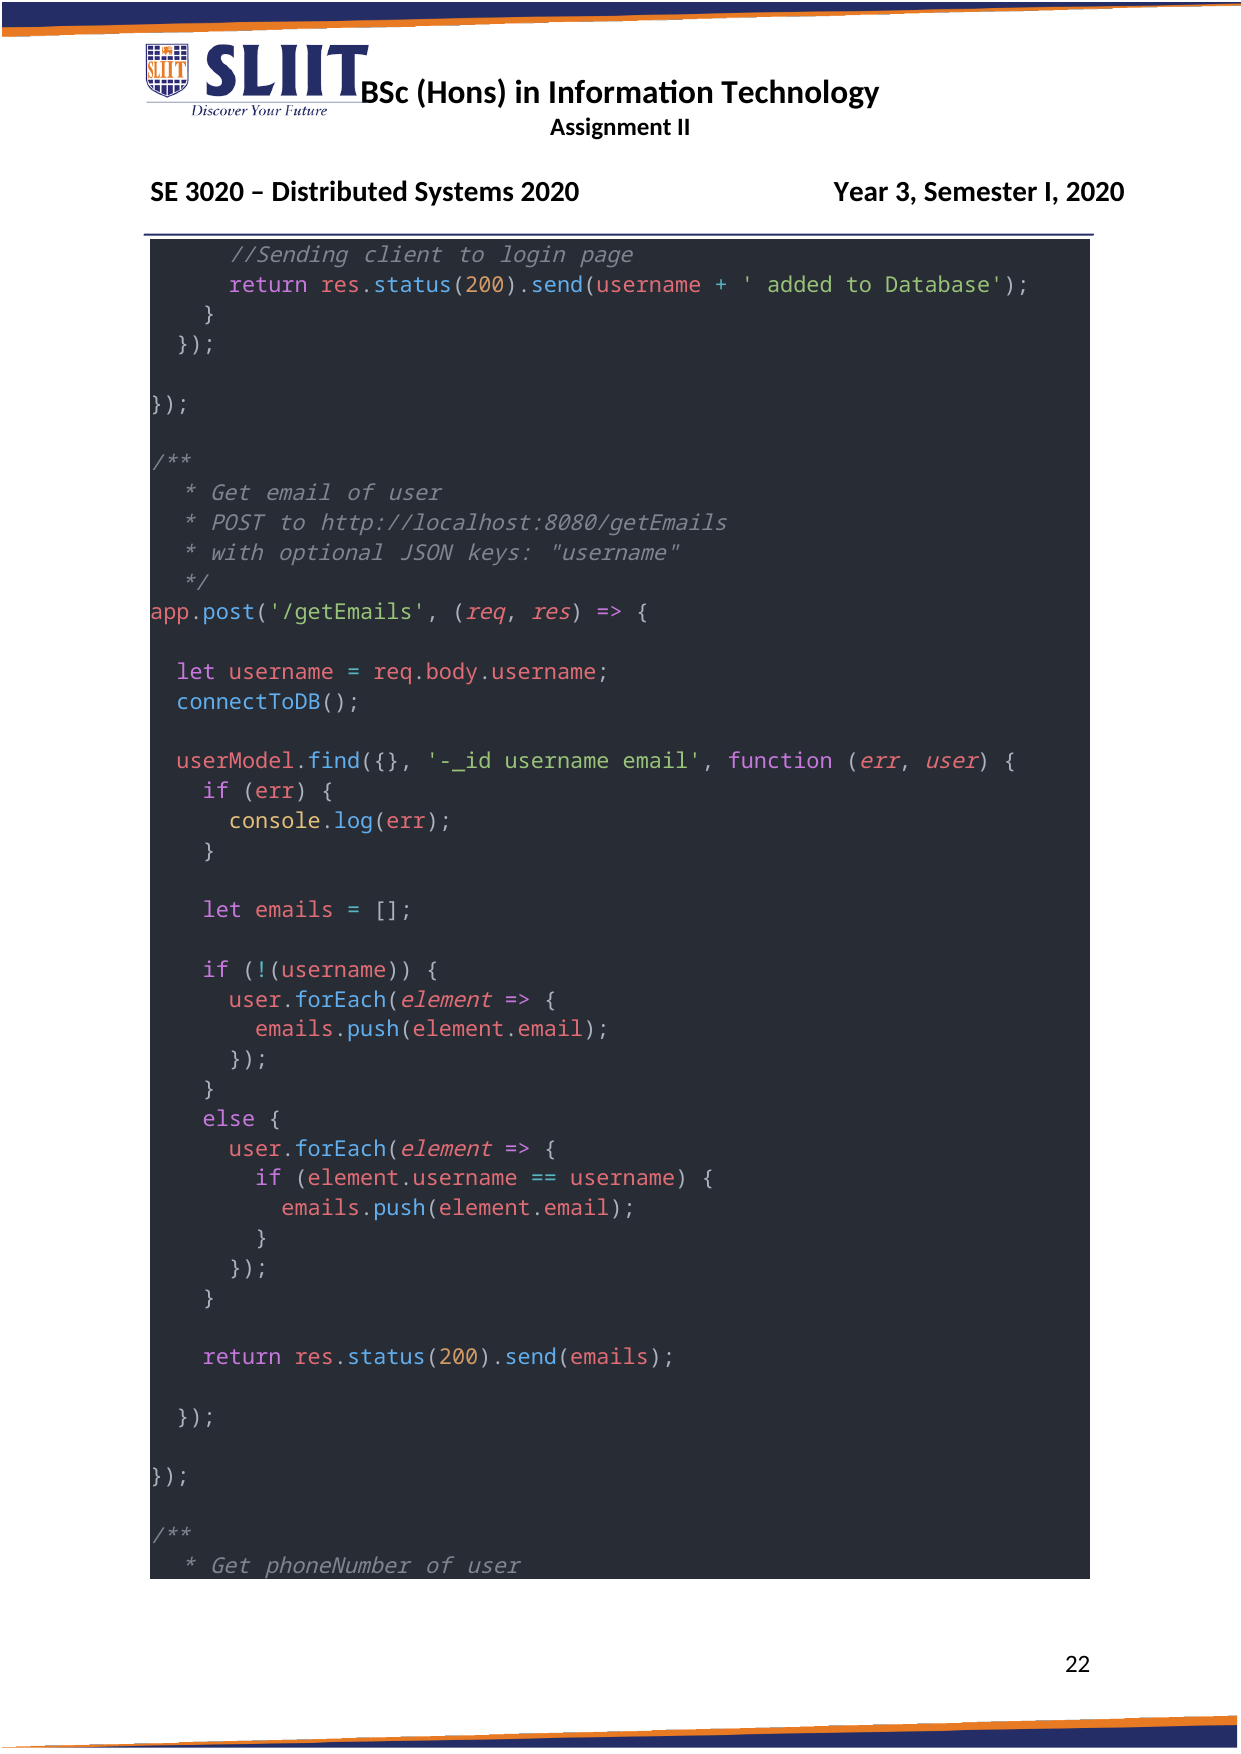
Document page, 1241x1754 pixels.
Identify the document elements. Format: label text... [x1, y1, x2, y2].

text } [150, 298, 1090, 328]
text }); [150, 388, 1090, 417]
text */ [150, 566, 1090, 596]
text connectToDB(); [150, 686, 1090, 715]
text app.post('/getEmails', (req, res) => { [150, 596, 1090, 626]
text if (!(username)) { [150, 954, 1090, 983]
text }); [150, 1252, 1090, 1281]
text let emails = []; [150, 894, 1090, 924]
text user.forEach(element => { [150, 1132, 1090, 1162]
text //Sending client to login page [150, 239, 1090, 268]
text if (element.username == username) { [150, 1162, 1090, 1192]
text } [150, 1073, 1090, 1103]
text * POST to http://localhost:8080/getEmails [150, 507, 1090, 537]
picture [3, 2, 1241, 120]
text }); [150, 1043, 1090, 1073]
text * Get email of user [150, 477, 1090, 507]
text }); [150, 1401, 1090, 1430]
text console.log(err); [150, 805, 1090, 834]
text /** [150, 447, 1090, 477]
text else { [150, 1103, 1090, 1132]
text * Get phoneNumber of user [150, 1549, 1090, 1579]
text }); [150, 1460, 1090, 1490]
text emails.push(element.email); [150, 1192, 1090, 1222]
text user.forEach(element => { [150, 983, 1090, 1013]
text * with optional JSON keys: "username" [150, 537, 1090, 566]
text if (err) { [150, 775, 1090, 805]
text } [150, 834, 1090, 864]
text } [150, 1222, 1090, 1252]
text }); [150, 328, 1090, 358]
text /** [150, 1520, 1090, 1549]
text userModel.find({}, '-_id username email', function (err, user) { [150, 745, 1090, 775]
text return res.status(200).send(emails); [150, 1341, 1090, 1371]
text } [150, 1281, 1090, 1311]
text let username = req.body.username; [150, 656, 1090, 686]
text emails.push(element.email); [150, 1013, 1090, 1043]
text return res.status(200).send(username + ' added to Database'); [150, 268, 1090, 298]
